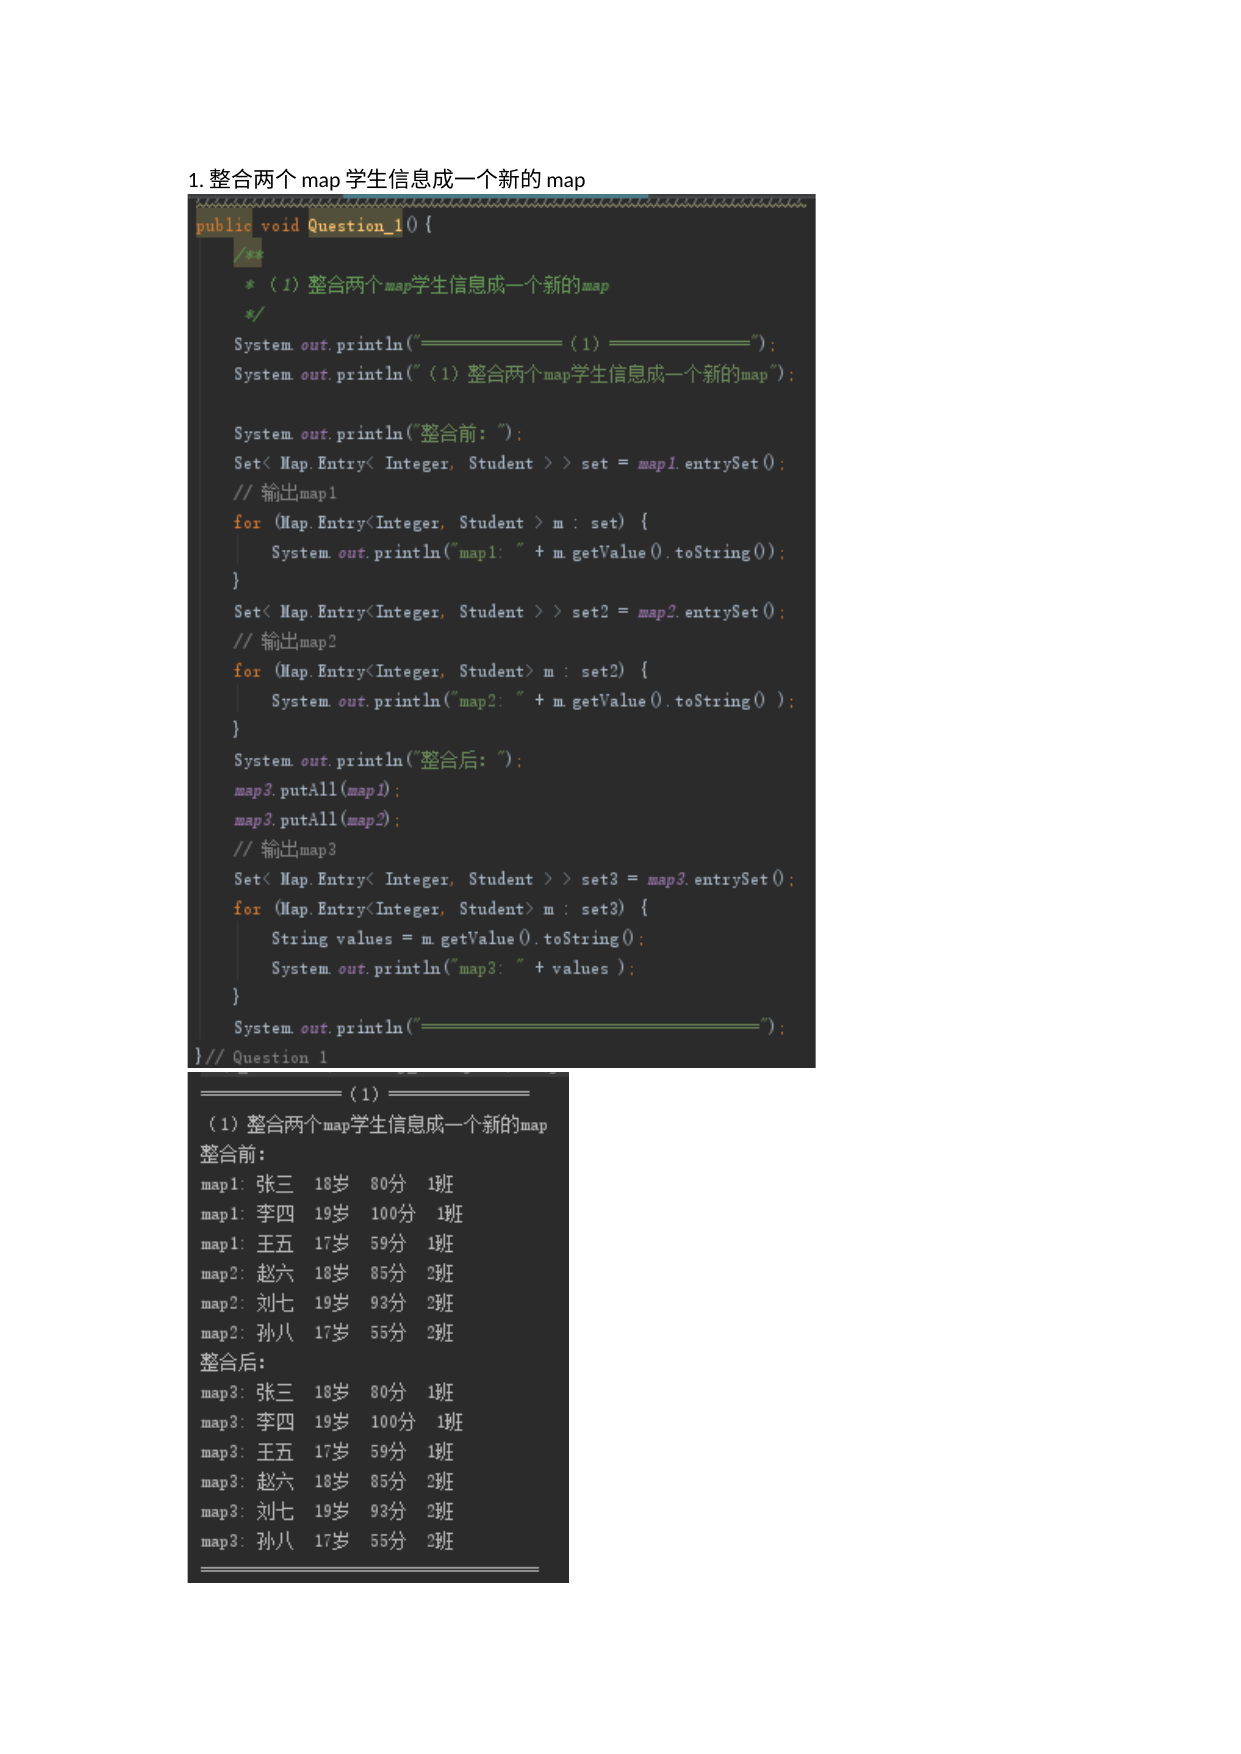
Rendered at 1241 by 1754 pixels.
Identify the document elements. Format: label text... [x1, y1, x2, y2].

list 1. 整合两个map学生信息成一个新的map [187, 162, 1053, 194]
picture [187, 1072, 569, 1583]
picture [187, 194, 816, 1068]
